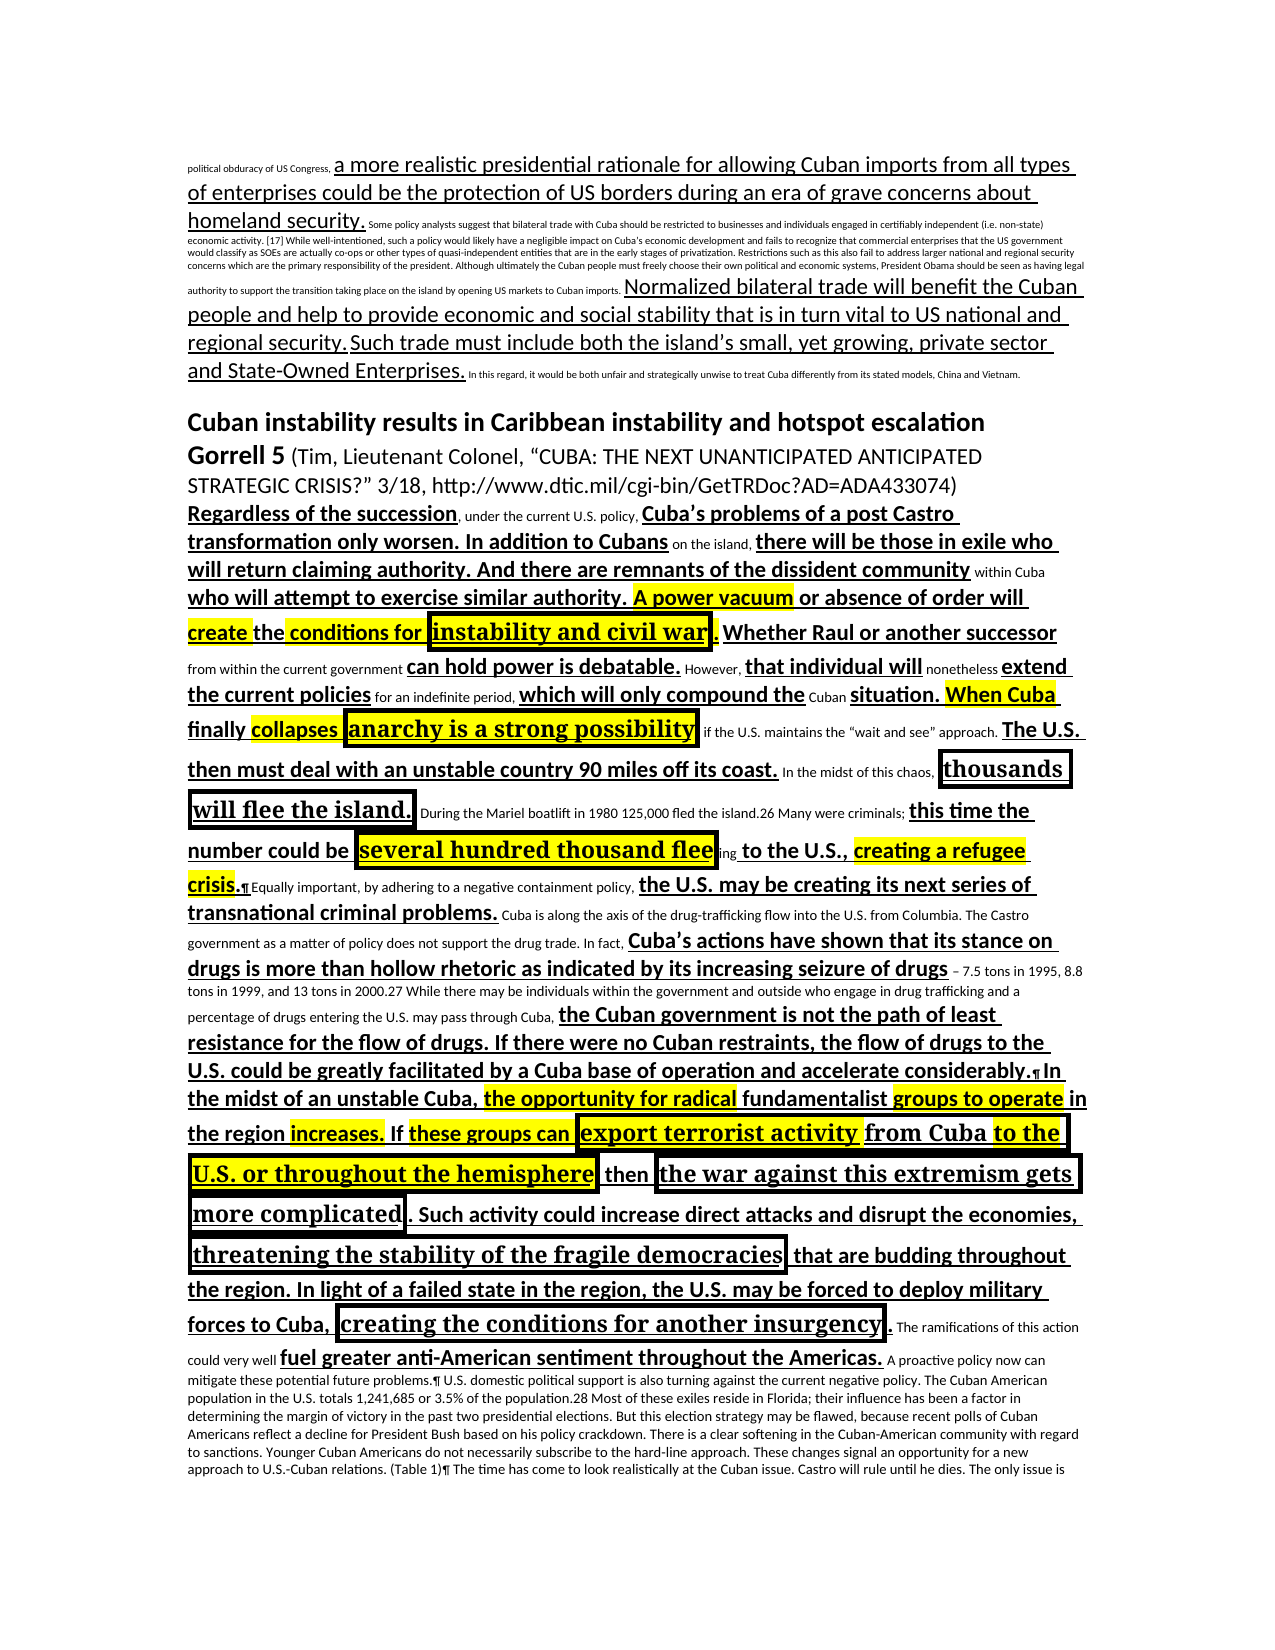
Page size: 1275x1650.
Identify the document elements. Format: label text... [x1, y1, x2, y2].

text Gorrell 5 (Tim, Lieutenant Colonel, “CUBA: THE NEXT UNANTICIPATED ANTICIPATED STRATEGIC CRISIS?” 3/18, http://www.dtic.mil/cgi-bin/GetTRDoc?AD=ADA433074) [187, 438, 1087, 499]
subtitle Cuban instability results in Caribbean instability and hotspot escalation [187, 405, 1087, 438]
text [187, 1109, 1087, 1478]
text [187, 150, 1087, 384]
